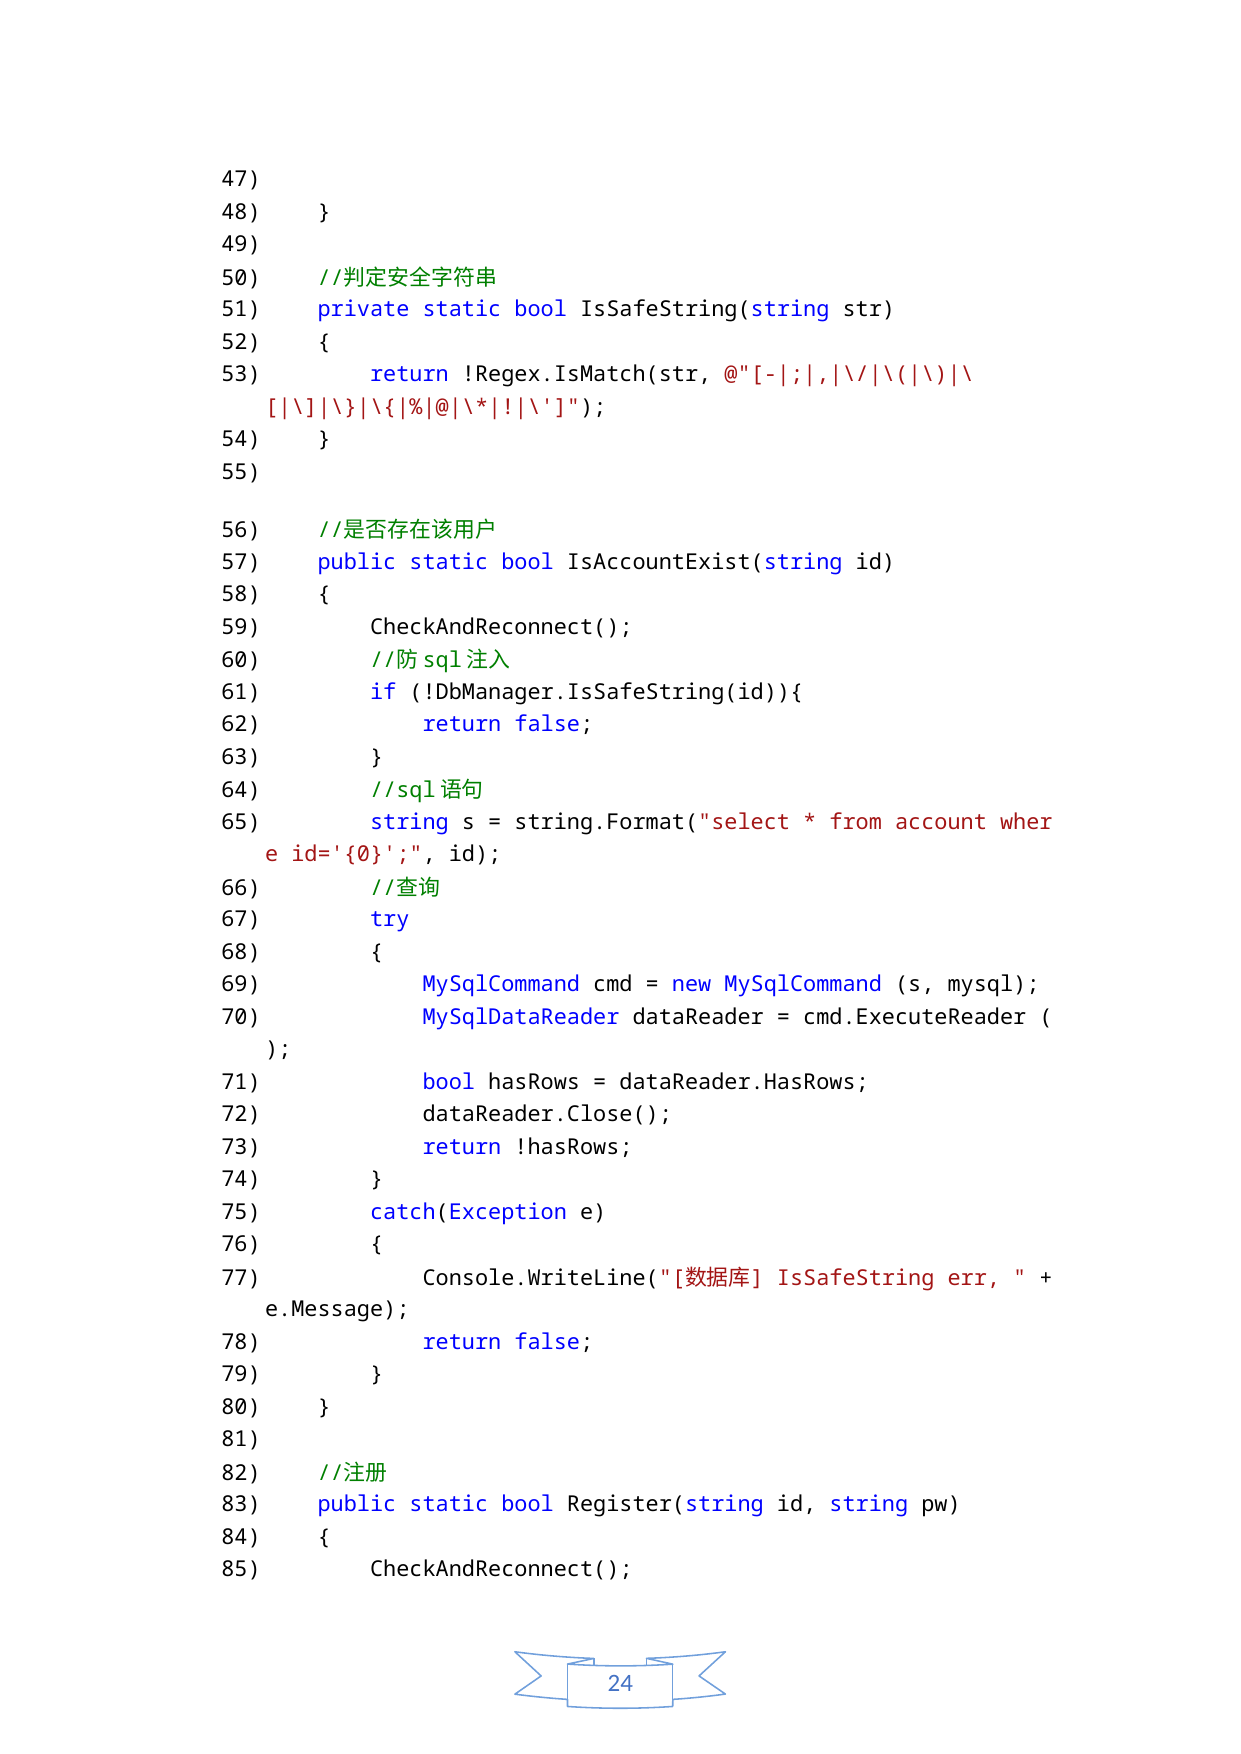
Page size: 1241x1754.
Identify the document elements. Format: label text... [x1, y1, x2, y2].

list private static bool IsSafeString(string str) [221, 292, 1063, 324]
list public static bool Register(string id, string pw) [221, 1487, 1063, 1519]
list MySqlCommand cmd = new MySqlCommand (s, mysql); [221, 967, 1063, 999]
list } [221, 422, 1063, 454]
list { [221, 1227, 1063, 1259]
list dataReader.Close(); [221, 1097, 1063, 1129]
list //查询 [221, 869, 1063, 902]
list try [221, 902, 1063, 934]
list return false; [221, 1324, 1063, 1357]
list MySqlDataReader dataReader = cmd.ExecuteReader (); [221, 999, 1063, 1064]
list } [221, 1389, 1063, 1422]
list CheckAndReconnect(); [221, 609, 1063, 642]
list { [221, 934, 1063, 967]
list { [221, 1519, 1063, 1552]
list //判定安全字符串 [221, 259, 1063, 292]
list } [221, 194, 1063, 227]
list return !hasRows; [221, 1129, 1063, 1162]
list { [221, 324, 1063, 357]
list //sql语句 [221, 772, 1063, 804]
list return !Regex.IsMatch(str, @"[-|;|,|\/|\(|\)|\[|\]|\}|\{|%|@|\*|!|\']"); [221, 357, 1063, 422]
list //防sql注入 [221, 642, 1063, 674]
list CheckAndReconnect(); [221, 1552, 1063, 1584]
list { [221, 577, 1063, 609]
list //是否存在该用户 [221, 512, 1063, 544]
list } [221, 739, 1063, 772]
list //注册 [221, 1454, 1063, 1487]
list } [221, 1162, 1063, 1194]
list public static bool IsAccountExist(string id) [221, 544, 1063, 577]
list } [221, 1357, 1063, 1389]
list return false; [221, 707, 1063, 739]
list if (!DbManager.IsSafeString(id)){ [221, 674, 1063, 707]
list catch(Exception e) [221, 1194, 1063, 1227]
list bool hasRows = dataReader.HasRows; [221, 1064, 1063, 1097]
list string s = string.Format("select * from account where id='{0}';", id); [221, 804, 1063, 869]
list Console.WriteLine("[数据库] IsSafeString err, " + e.Message); [221, 1259, 1063, 1324]
